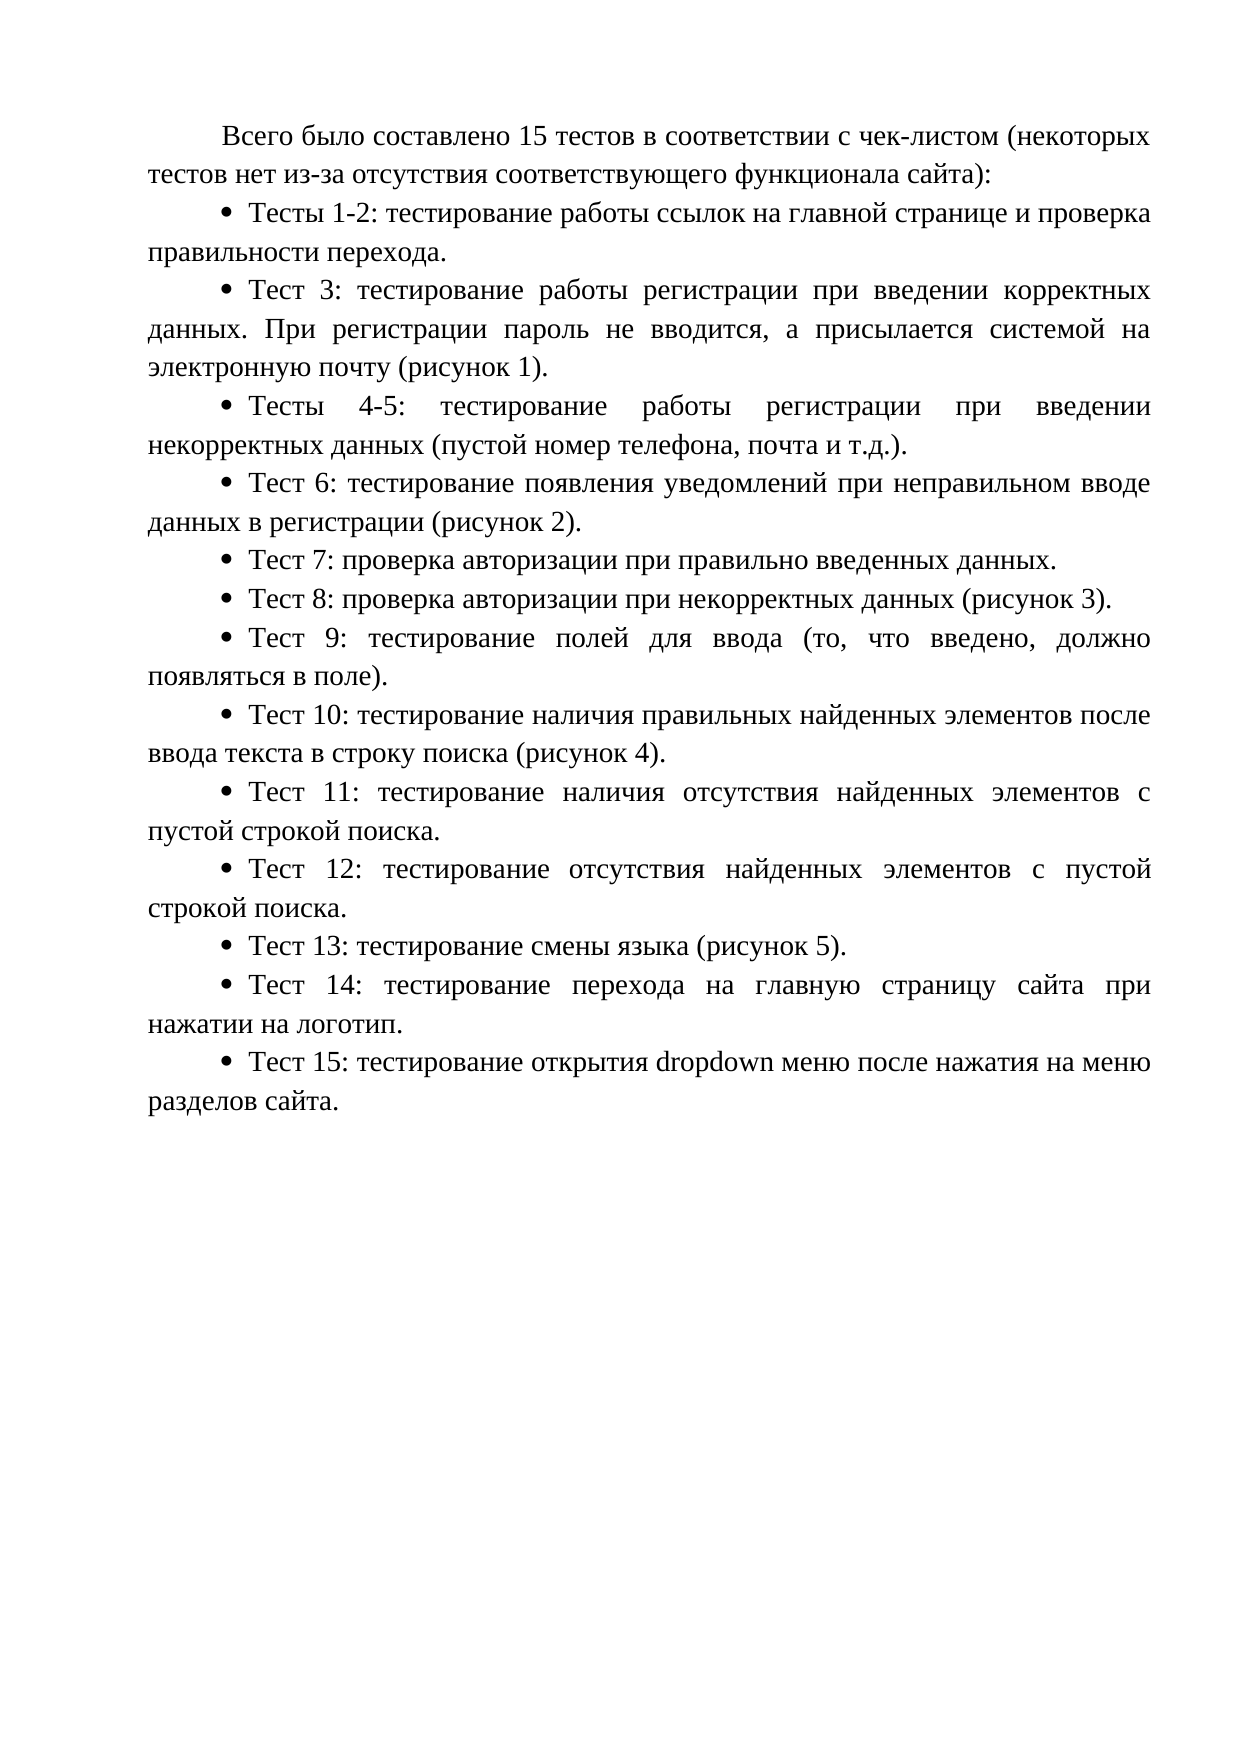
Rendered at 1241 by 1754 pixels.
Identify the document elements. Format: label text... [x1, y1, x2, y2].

list Тесты 4-5: тестирование работы регистрации при введении некорректных данных (пустой номер телефона, почта и т.д.). [148, 388, 1152, 460]
text Всего было составлено 15 тестов в соответствии с чек-листом (некоторых тестов нет из-за отсутствия соответствующего функционала сайта): [148, 118, 1152, 190]
list Тест 8: проверка авторизации при некорректных данных (рисунок 3). [148, 581, 1152, 615]
list Тест 6: тестирование появления уведомлений при неправильном вводе данных в регистрации (рисунок 2). [148, 465, 1152, 537]
list Тест 10: тестирование наличия правильных найденных элементов после ввода текста в строку поиска (рисунок 4). [148, 697, 1152, 769]
list Тест 13: тестирование смены языка (рисунок 5). [148, 928, 1152, 962]
list Тест 7: проверка авторизации при правильно введенных данных. [148, 542, 1152, 576]
list Тест 11: тестирование наличия отсутствия найденных элементов с пустой строкой поиска. [148, 774, 1152, 846]
list Тест 3: тестирование работы регистрации при введении корректных данных. При регистрации пароль не вводится, а присылается системой на электронную почту (рисунок 1). [148, 272, 1152, 383]
list Тест 15: тестирование открытия dropdown меню после нажатия на меню разделов сайта. [148, 1044, 1152, 1117]
list Тест 12: тестирование отсутствия найденных элементов с пустой строкой поиска. [148, 851, 1152, 923]
list Тест 9: тестирование полей для ввода (то, что введено, должно появляться в поле). [148, 620, 1152, 692]
list Тест 14: тестирование перехода на главную страницу сайта при нажатии на логотип. [148, 967, 1152, 1039]
list Тесты 1-2: тестирование работы ссылок на главной странице и проверка правильности перехода. [148, 195, 1152, 267]
